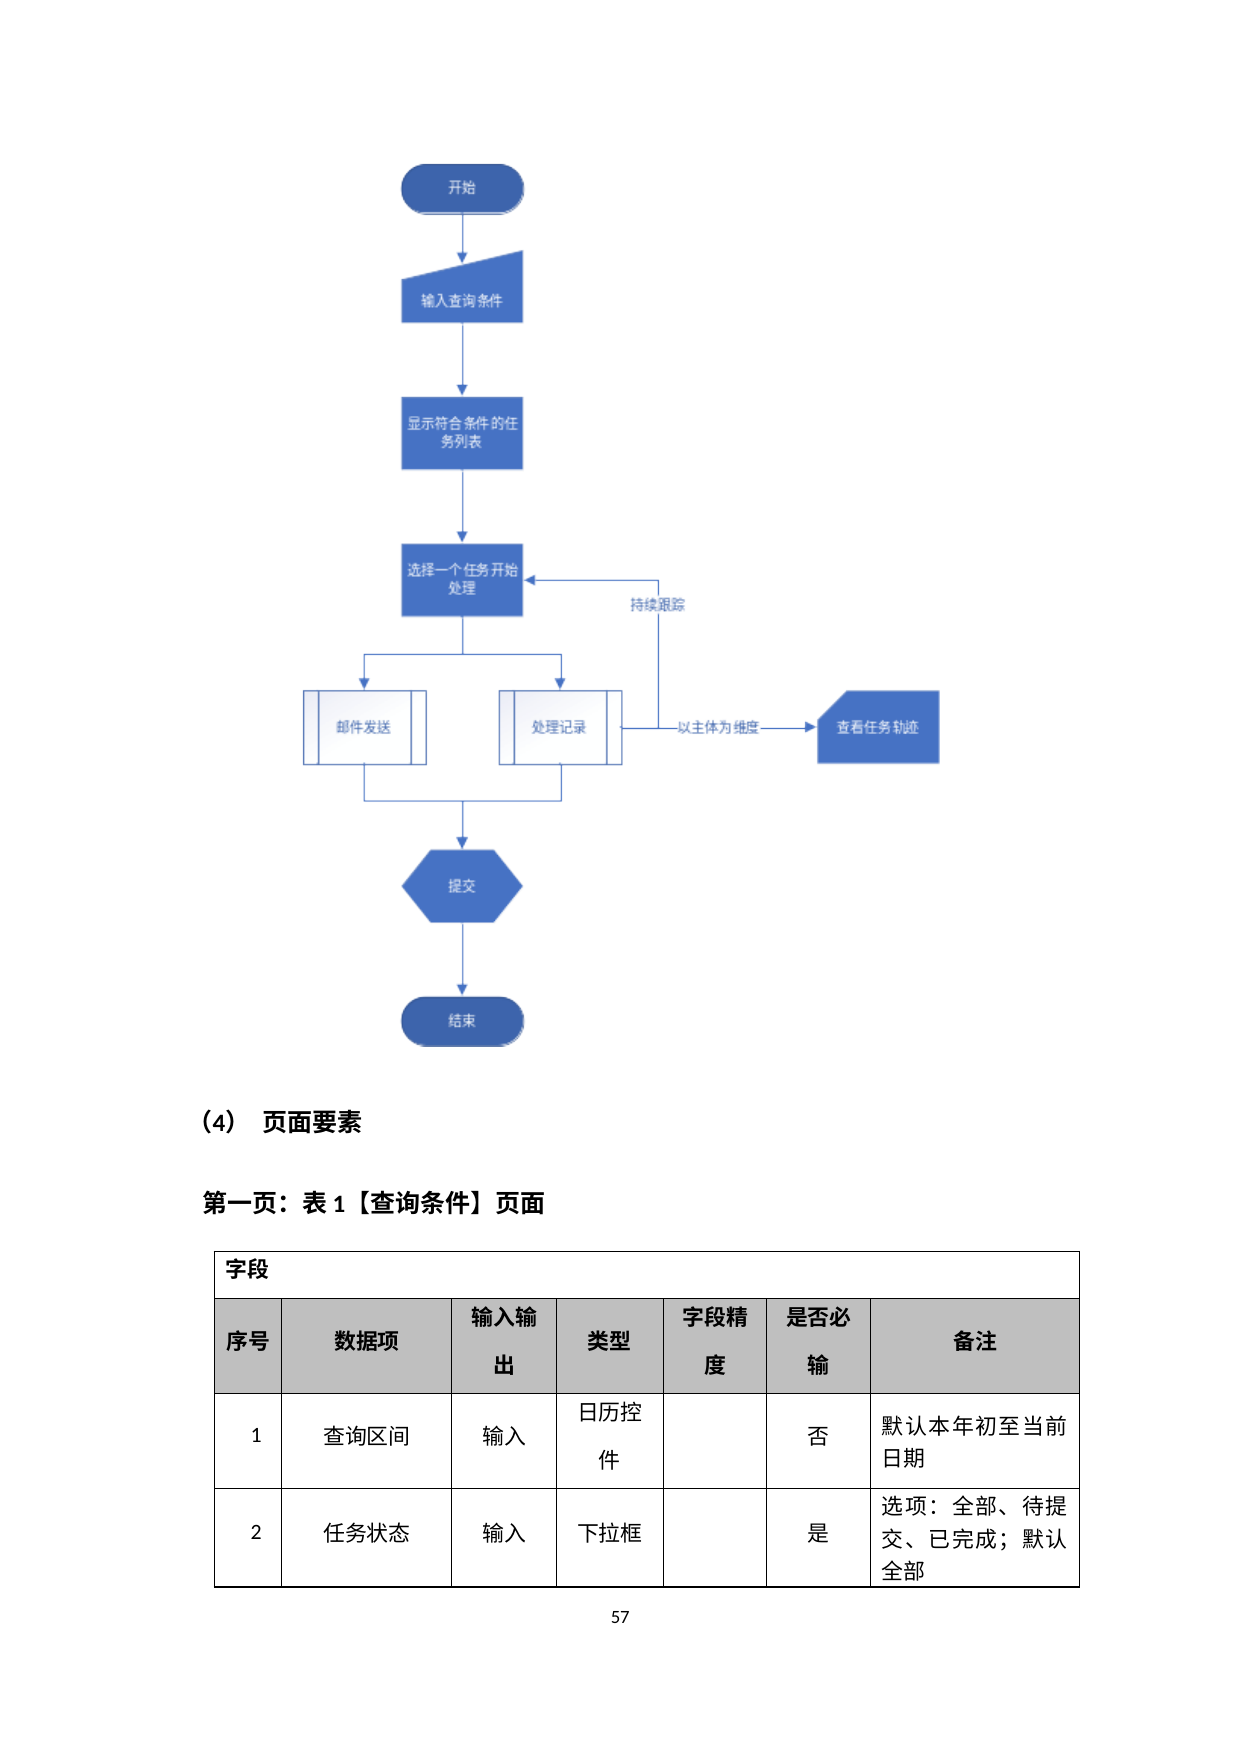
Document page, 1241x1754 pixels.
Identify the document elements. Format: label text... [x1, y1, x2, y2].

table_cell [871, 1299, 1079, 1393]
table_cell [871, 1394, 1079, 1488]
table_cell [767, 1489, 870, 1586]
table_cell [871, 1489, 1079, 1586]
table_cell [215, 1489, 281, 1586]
list 页面要素 [187, 1088, 1053, 1153]
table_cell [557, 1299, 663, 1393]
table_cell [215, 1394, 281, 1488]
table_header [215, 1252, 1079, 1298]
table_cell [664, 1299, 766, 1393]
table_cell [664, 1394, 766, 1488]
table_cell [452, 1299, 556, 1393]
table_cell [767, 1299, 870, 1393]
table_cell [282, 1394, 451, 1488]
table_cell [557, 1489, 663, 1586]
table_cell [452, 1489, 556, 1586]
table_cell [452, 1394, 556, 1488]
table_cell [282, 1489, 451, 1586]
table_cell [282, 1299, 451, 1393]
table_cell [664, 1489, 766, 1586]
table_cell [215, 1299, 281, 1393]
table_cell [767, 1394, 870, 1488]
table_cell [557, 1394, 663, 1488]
text 第一页：表1【查询条件】页面 [202, 1169, 1053, 1234]
